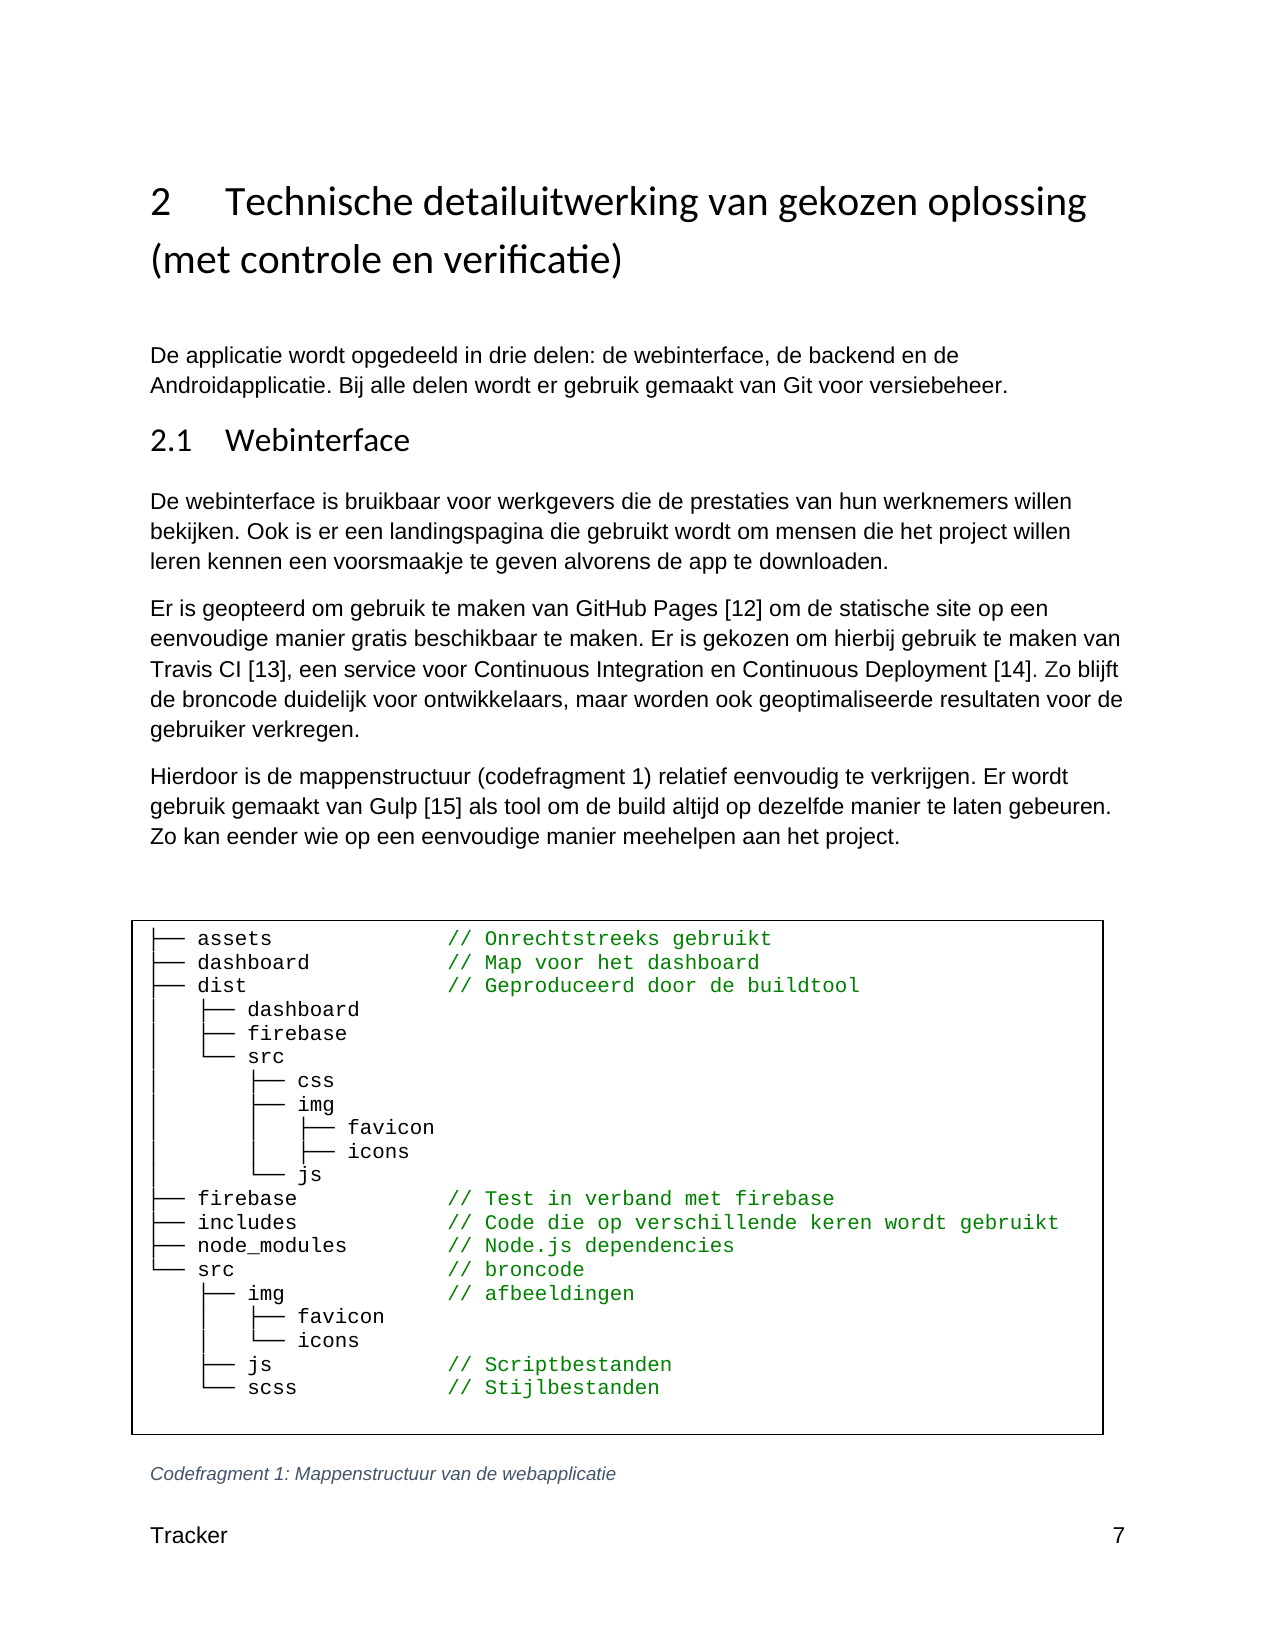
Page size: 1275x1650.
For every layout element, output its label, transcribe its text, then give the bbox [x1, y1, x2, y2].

subtitle Technische detailuitwerking van gekozen oplossing (met controle en verificatie) [150, 175, 1125, 284]
text Er is geopteerd om gebruik te maken van GitHub Pages om de statische site op een eenvoudige manier gratis beschikbaar te maken. Er is gekozen om hierbij gebruik te maken van Travis CI, een service voor Continuous Integration en Continuous Deployment. Zo blijft de broncode duidelijk voor ontwikkelaars, maar worden ook geoptimaliseerde resultaten voor de gebruiker verkregen. [150, 595, 1125, 742]
text De applicatie wordt opgedeeld in drie delen: de webinterface, de backend en de Androidapplicatie. Bij alle delen wordt er gebruik gemaakt van Git voor versiebeheer. [150, 342, 1125, 398]
subtitle 2.1 Webinterface [150, 419, 1125, 460]
text De webinterface is bruikbaar voor werkgevers die de prestaties van hun werknemers willen bekijken. Ook is er een landingspagina die gebruikt wordt om mensen die het project willen leren kennen een voorsmaakje te geven alvorens de app te downloaden. [150, 488, 1125, 575]
text Hierdoor is de mappenstructuur (codefragment 1) relatief eenvoudig te verkrijgen. Er wordt gebruik gemaakt van Gulp als tool om de build altijd op dezelfde manier te laten gebeuren. Zo kan eender wie op een eenvoudige manier meehelpen aan het project. [150, 763, 1125, 850]
